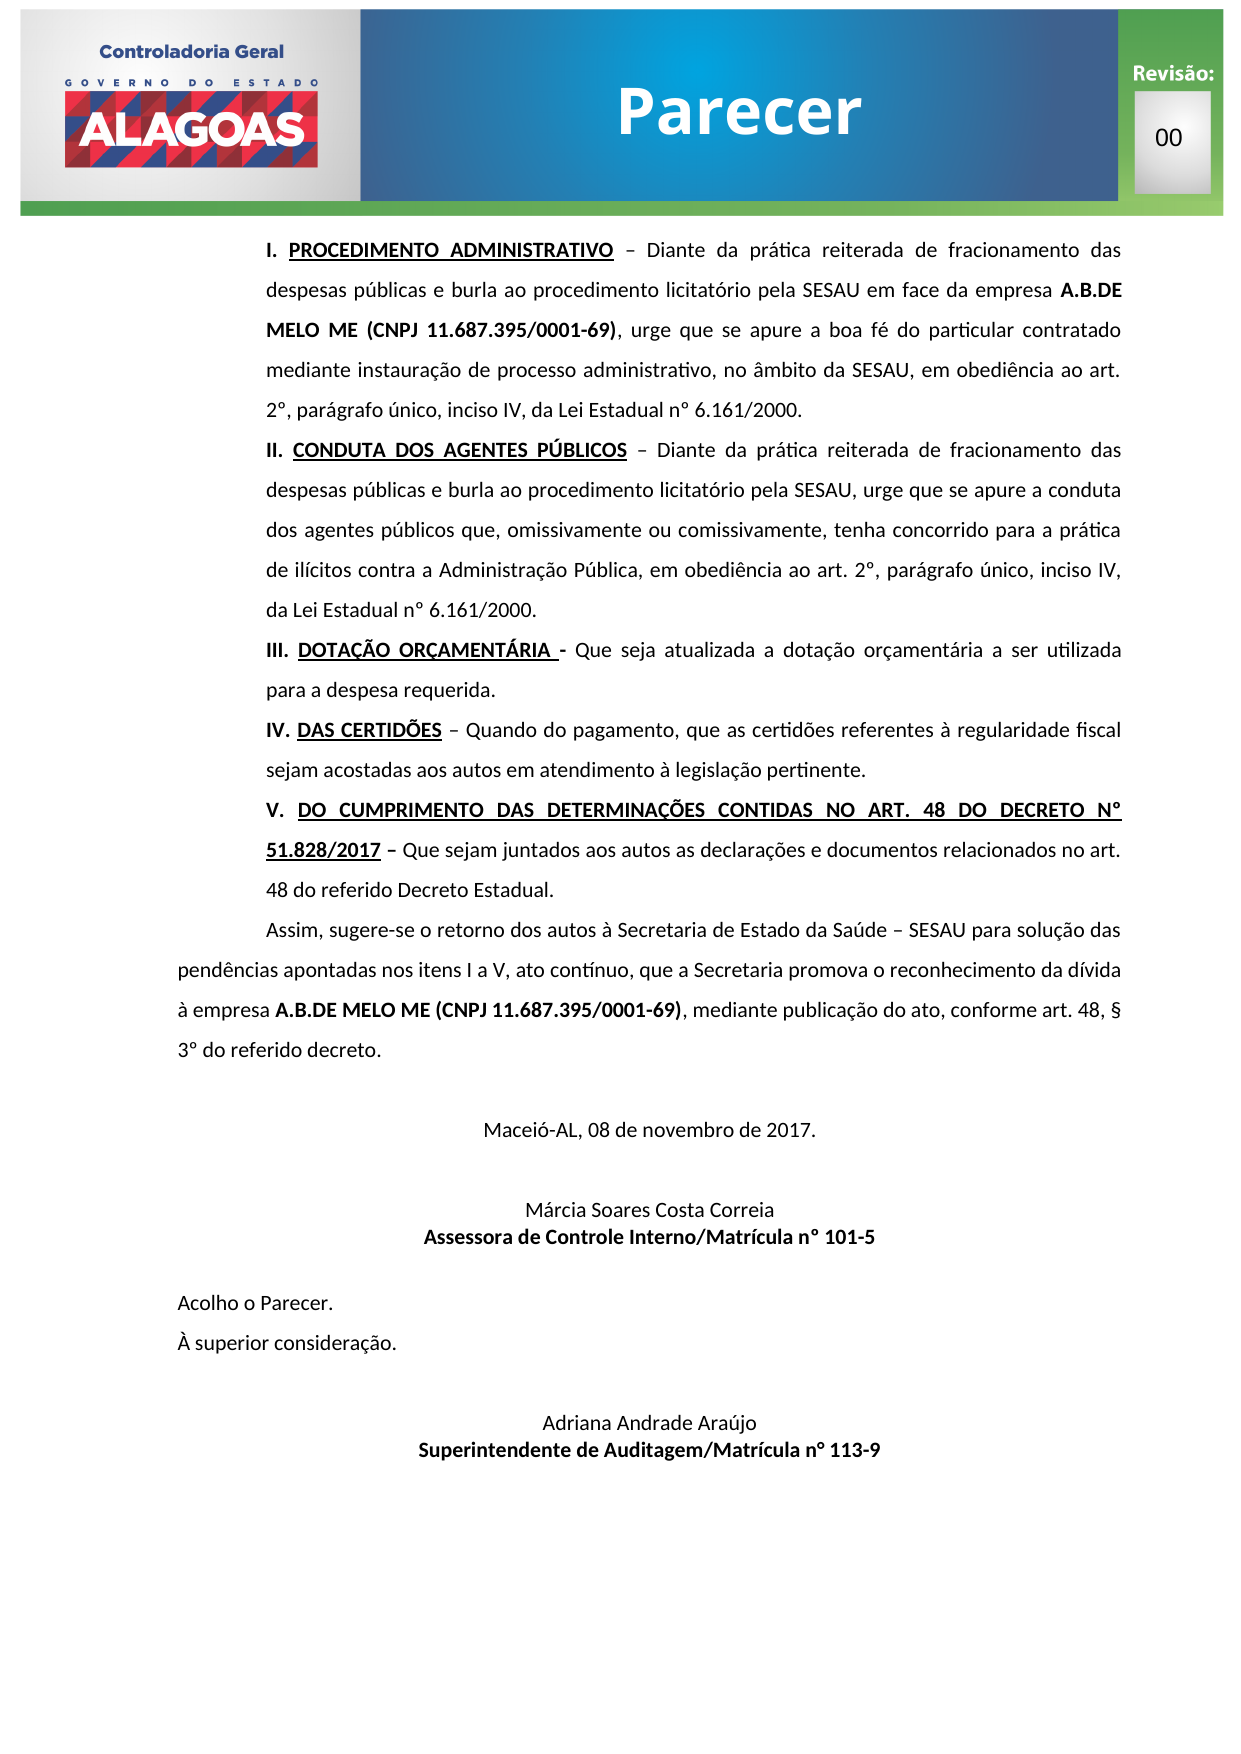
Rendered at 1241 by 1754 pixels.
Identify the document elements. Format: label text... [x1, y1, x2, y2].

list I. PROCEDIMENTO ADMINISTRATIVO – Diante da prática reiterada de fracionamento das despesas públicas e burla ao procedimento licitatório pela SESAU em face da empresa A.B.DE MELO ME (CNPJ 11.687.395/0001-69), urge que se apure a boa fé do particular contratado mediante instauração de processo administrativo, no âmbito da SESAU, em obediência ao art. 2º, parágrafo único, inciso IV, da Lei Estadual nº 6.161/2000. [266, 236, 1122, 423]
text Maceió-AL, 08 de novembro de 2017. [177, 1116, 1122, 1143]
text V. DO CUMPRIMENTO DAS DETERMINAÇÕES CONTIDAS NO ART. 48 DO DECRETO Nº 51.828/2017 – Que sejam juntados aos autos as declarações e documentos relacionados no art. 48 do referido Decreto Estadual. [266, 796, 1122, 903]
list III. DOTAÇÃO ORÇAMENTÁRIA - Que seja atualizada a dotação orçamentária a ser utilizada para a despesa requerida. [266, 636, 1122, 703]
text Adriana Andrade Araújo [177, 1409, 1122, 1436]
text Superintendente de Auditagem/Matrícula n° 113-9 [177, 1436, 1122, 1463]
text IV. DAS CERTIDÕES – Quando do pagamento, que as certidões referentes à regularidade fiscal sejam acostadas aos autos em atendimento à legislação pertinente. [266, 716, 1122, 783]
list II. CONDUTA DOS AGENTES PÚBLICOS – Diante da prática reiterada de fracionamento das despesas públicas e burla ao procedimento licitatório pela SESAU, urge que se apure a conduta dos agentes públicos que, omissivamente ou comissivamente, tenha concorrido para a prática de ilícitos contra a Administração Pública, em obediência ao art. 2º, parágrafo único, inciso IV, da Lei Estadual nº 6.161/2000. [266, 436, 1122, 623]
text Assessora de Controle Interno/Matrícula nº 101-5 [177, 1223, 1122, 1249]
text À superior consideração. [177, 1329, 1122, 1356]
picture [20, 9, 1224, 216]
text Assim, sugere-se o retorno dos autos à Secretaria de Estado da Saúde – SESAU para solução das pendências apontadas nos itens I a V, ato contínuo, que a Secretaria promova o reconhecimento da dívida à empresa A.B.DE MELO ME (CNPJ 11.687.395/0001-69), mediante publicação do ato, conforme art. 48, § 3º do referido decreto. [177, 916, 1122, 1063]
text Márcia Soares Costa Correia [177, 1196, 1122, 1223]
text Acolho o Parecer. [177, 1289, 1122, 1316]
